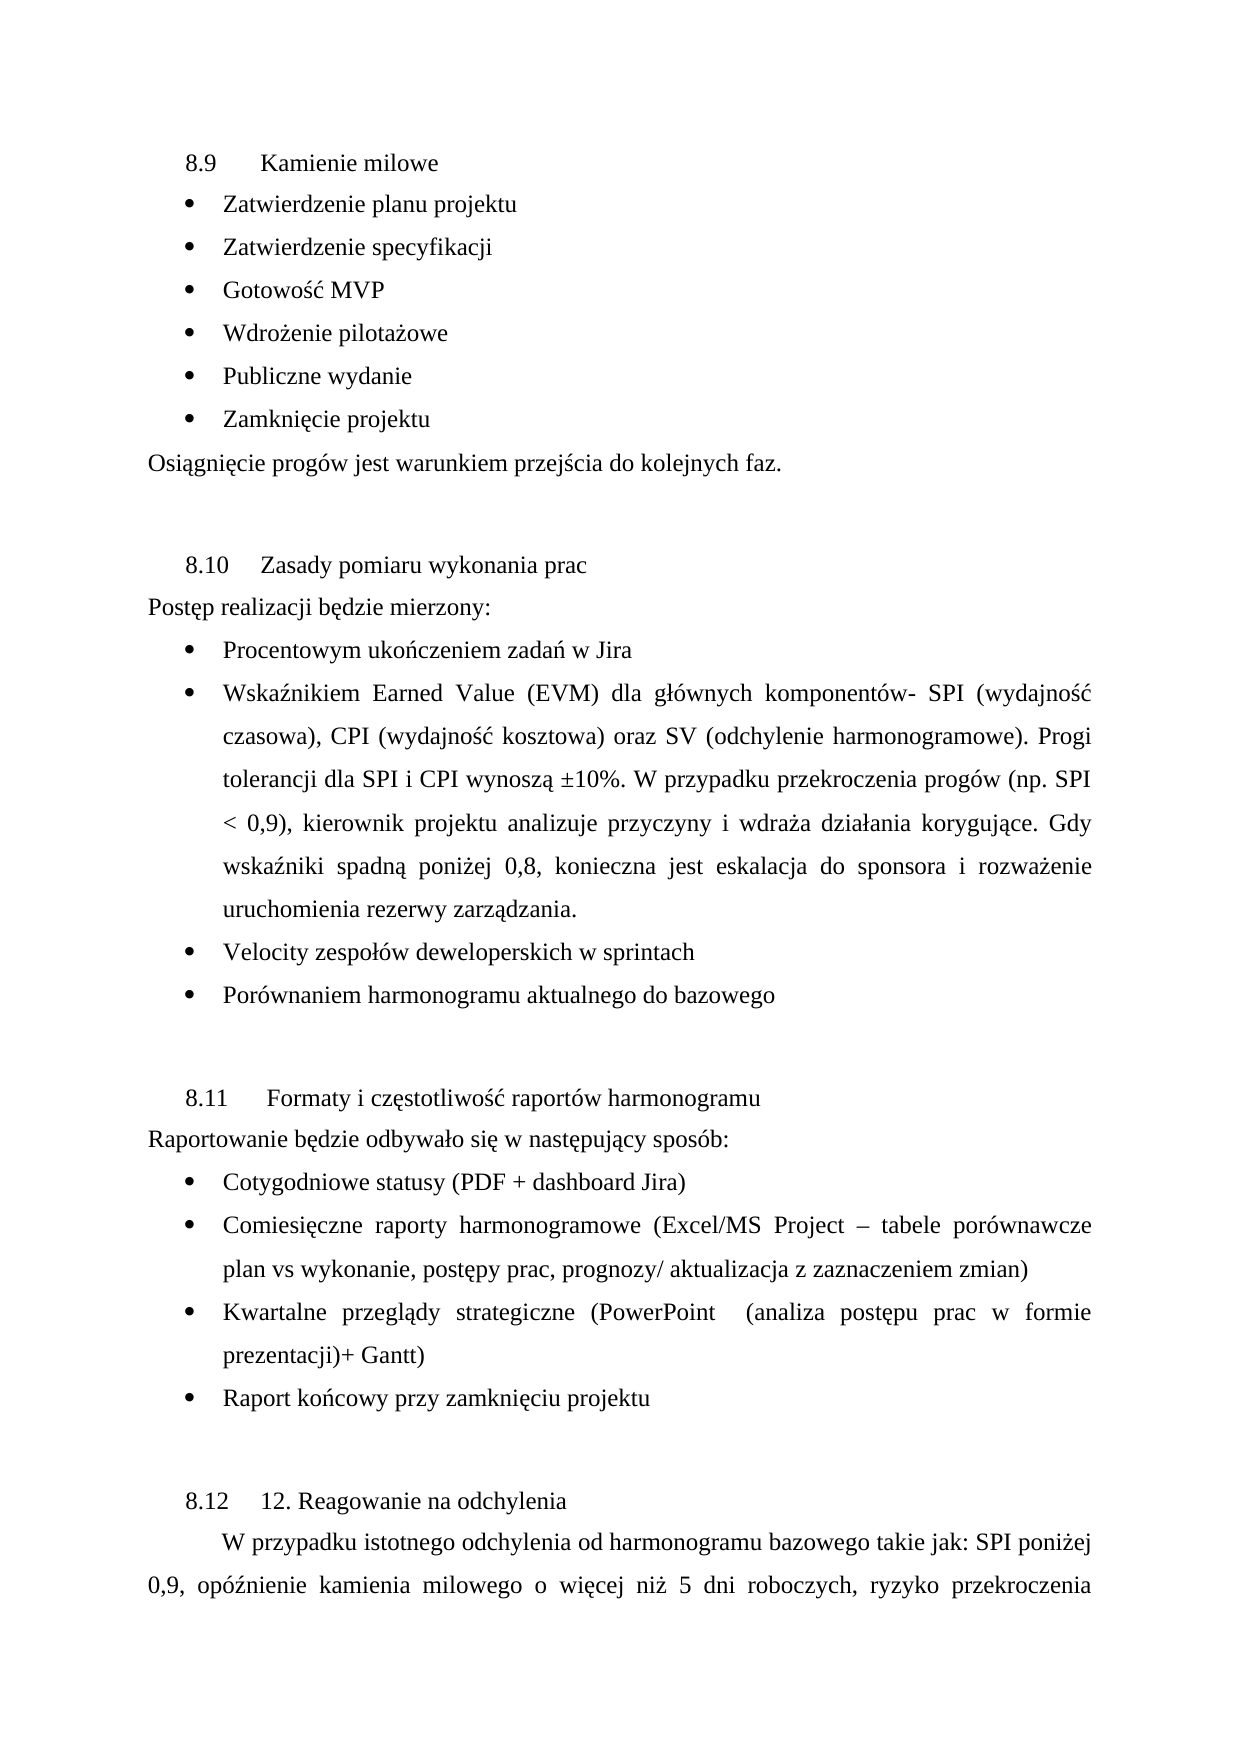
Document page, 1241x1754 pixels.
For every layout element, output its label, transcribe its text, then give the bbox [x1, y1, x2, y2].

list Zatwierdzenie specyfikacji [185, 232, 1093, 261]
list Velocity zespołów deweloperskich w sprintach [185, 937, 1093, 966]
list Zatwierdzenie planu projektu [185, 189, 1093, 218]
list Procentowym ukończeniem zadań w Jira [185, 635, 1093, 664]
subtitle 12. Reagowanie na odchylenia [185, 1486, 1093, 1515]
subtitle Formaty i częstotliwość raportów harmonogramu [185, 1083, 1093, 1112]
list Cotygodniowe statusy (PDF + dashboard Jira) [185, 1167, 1093, 1196]
list Comiesięczne raporty harmonogramowe (Excel/MS Project – tabele porównawcze plan vs wykonanie, postępy prac, prognozy/ aktualizacja z zaznaczeniem zmian) [185, 1211, 1093, 1282]
list Wskaźnikiem Earned Value (EVM) dla głównych komponentów- SPI (wydajność czasowa), CPI (wydajność kosztowa) oraz SV (odchylenie harmonogramowe). Progi tolerancji dla SPI i CPI wynoszą ±10%. W przypadku przekroczenia progów (np. SPI < 0,9), kierownik projektu analizuje przyczyny i wdraża działania korygujące. Gdy wskaźniki spadną poniżej 0,8, konieczna jest eskalacja do sponsora i rozważenie uruchomienia rezerwy zarządzania. [185, 678, 1093, 923]
text Raportowanie będzie odbywało się w następujący sposób: [148, 1124, 1093, 1153]
text Postęp realizacji będzie mierzony: [148, 592, 1093, 621]
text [148, 1527, 1093, 1599]
list Kwartalne przeglądy strategiczne (PowerPoint (analiza postępu prac w formie prezentacji)+ Gantt) [185, 1297, 1093, 1369]
list Publiczne wydanie [185, 361, 1093, 390]
text Osiągnięcie progów jest warunkiem przejścia do kolejnych faz. [148, 448, 1093, 476]
list Wdrożenie pilotażowe [185, 318, 1093, 347]
list Zamknięcie projektu [185, 404, 1093, 433]
subtitle Kamienie milowe [185, 148, 1093, 176]
list Porównaniem harmonogramu aktualnego do bazowego [185, 980, 1093, 1009]
subtitle Zasady pomiaru wykonania prac [185, 551, 1093, 579]
list Raport końcowy przy zamknięciu projektu [185, 1383, 1093, 1412]
list Gotowość MVP [185, 275, 1093, 304]
